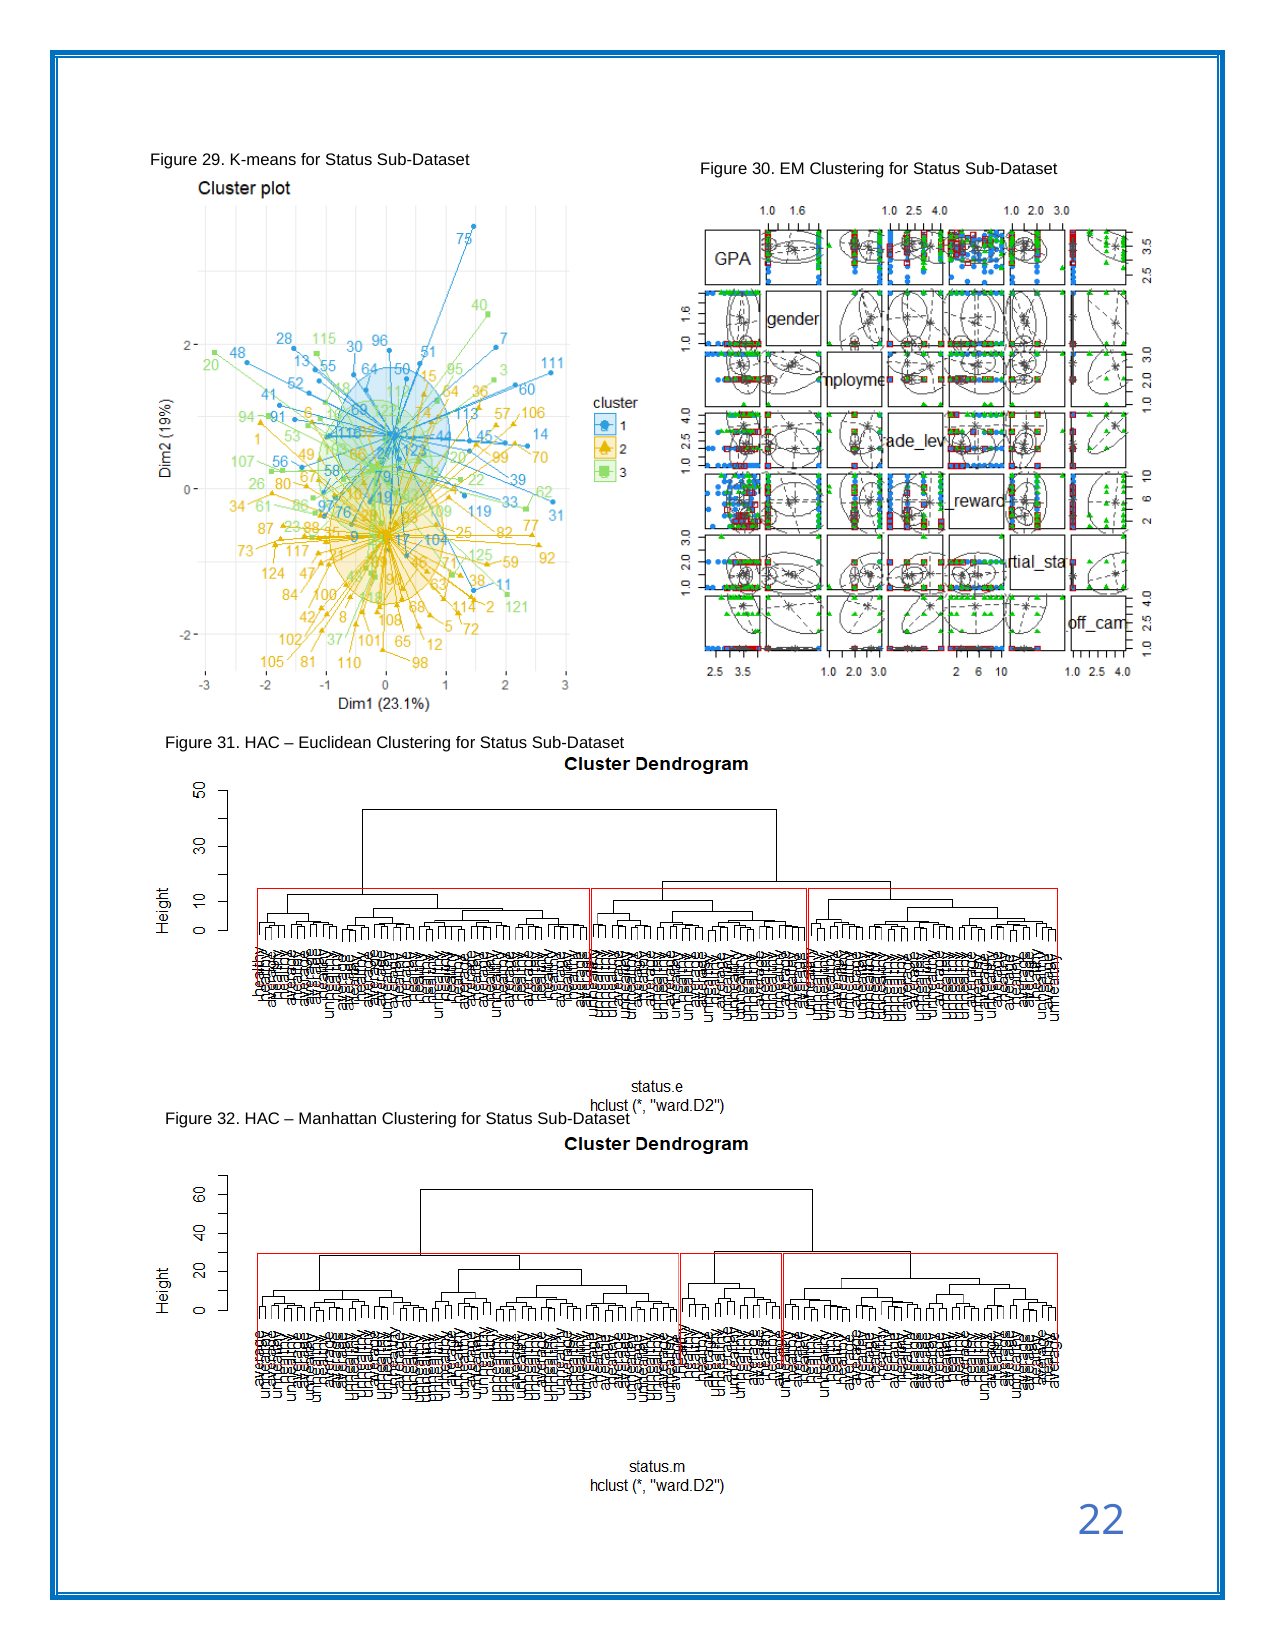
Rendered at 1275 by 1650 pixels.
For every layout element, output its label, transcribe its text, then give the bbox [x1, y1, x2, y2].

picture [150, 724, 1125, 1495]
picture [150, 172, 1182, 719]
text Figure 29. K-means for Status Sub-Dataset [150, 150, 1125, 169]
